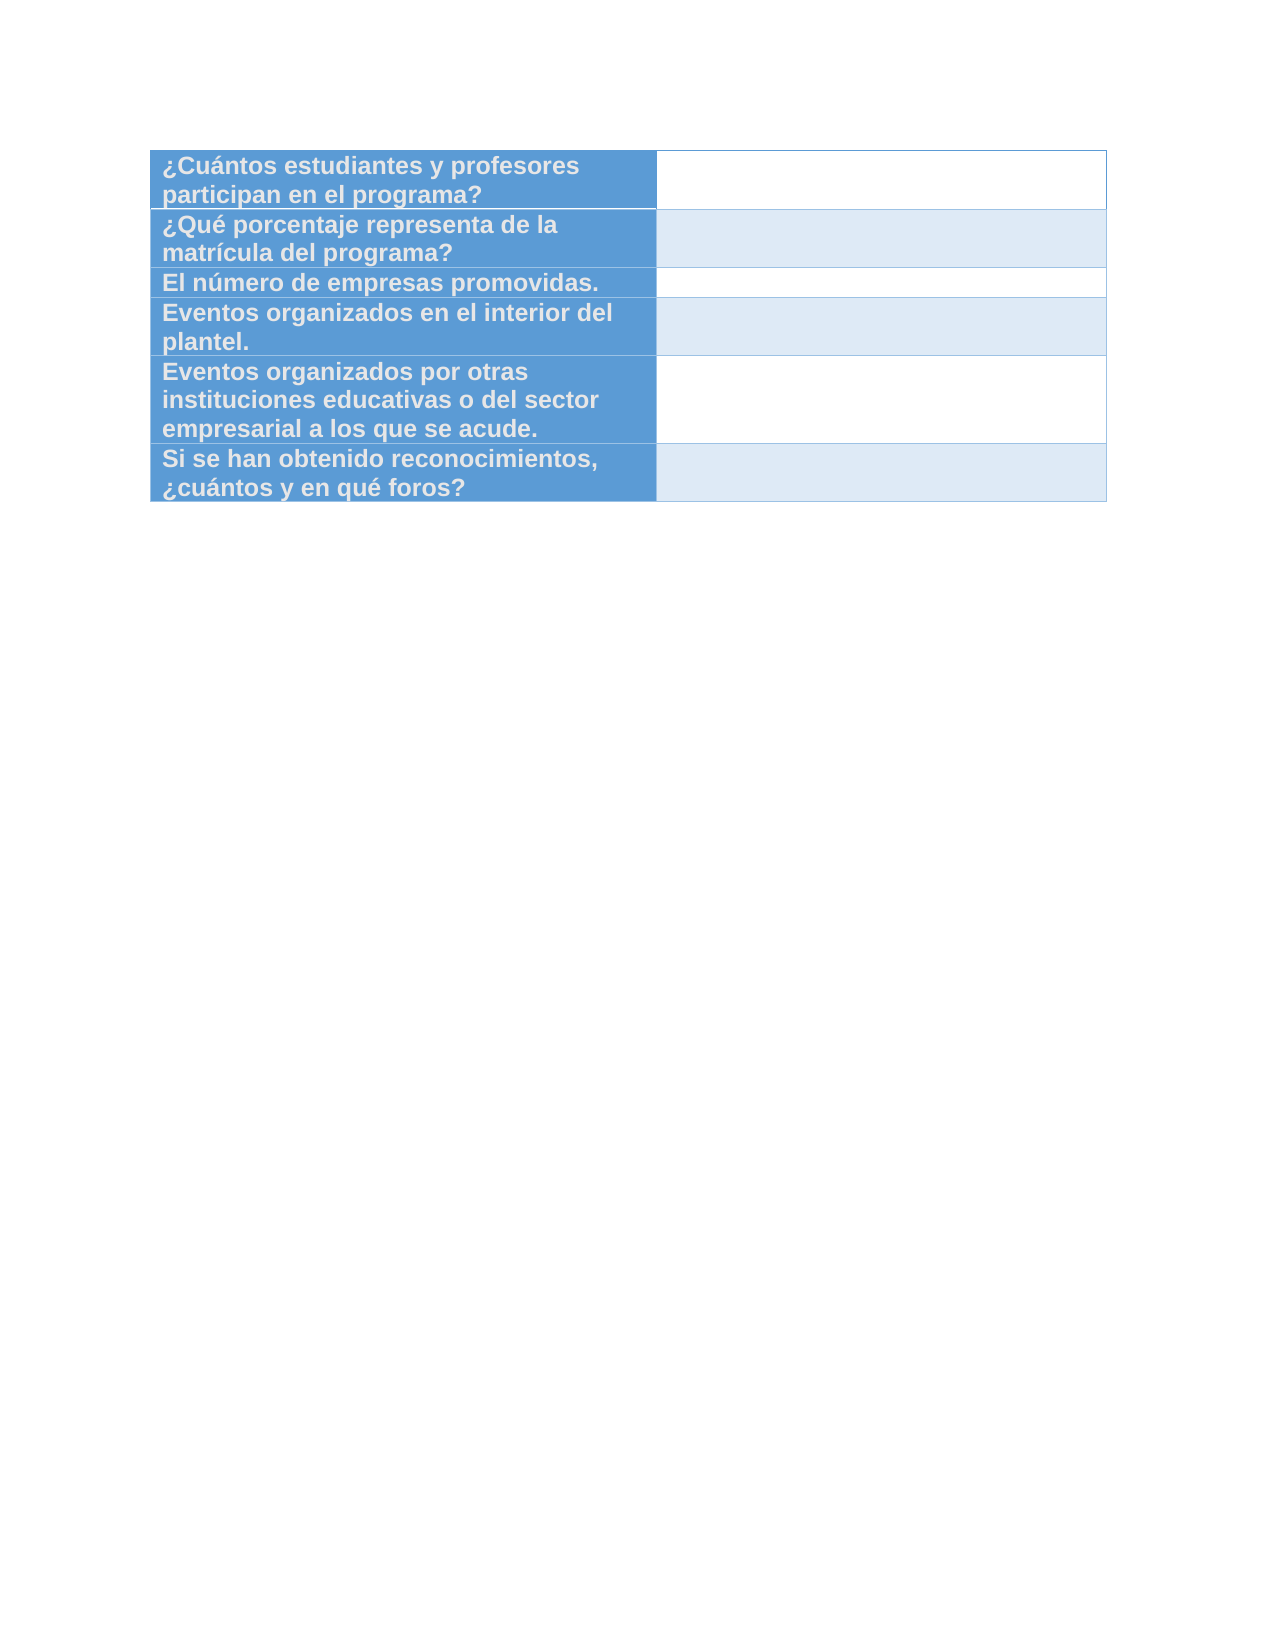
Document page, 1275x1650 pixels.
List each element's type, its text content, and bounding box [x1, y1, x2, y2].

table_header ¿Cuántos estudiantes y profesores participan en el programa? [151, 151, 656, 208]
table_cell [657, 268, 1106, 297]
table_cell [657, 210, 1106, 267]
table_cell Si se han obtenido reconocimientos, ¿cuántos y en qué foros? [151, 444, 656, 501]
table_header [657, 151, 1106, 208]
table_cell [657, 444, 1106, 501]
table_cell [657, 356, 1106, 443]
table_cell ¿Qué porcentaje representa de la matrícula del programa? [151, 210, 656, 267]
table_cell [657, 298, 1106, 355]
table_cell Eventos organizados por otras instituciones educativas o del sector empresarial a los que se acude. [151, 356, 656, 443]
table_cell El número de empresas promovidas. [151, 268, 656, 297]
table_cell Eventos organizados en el interior del plantel. [151, 298, 656, 355]
